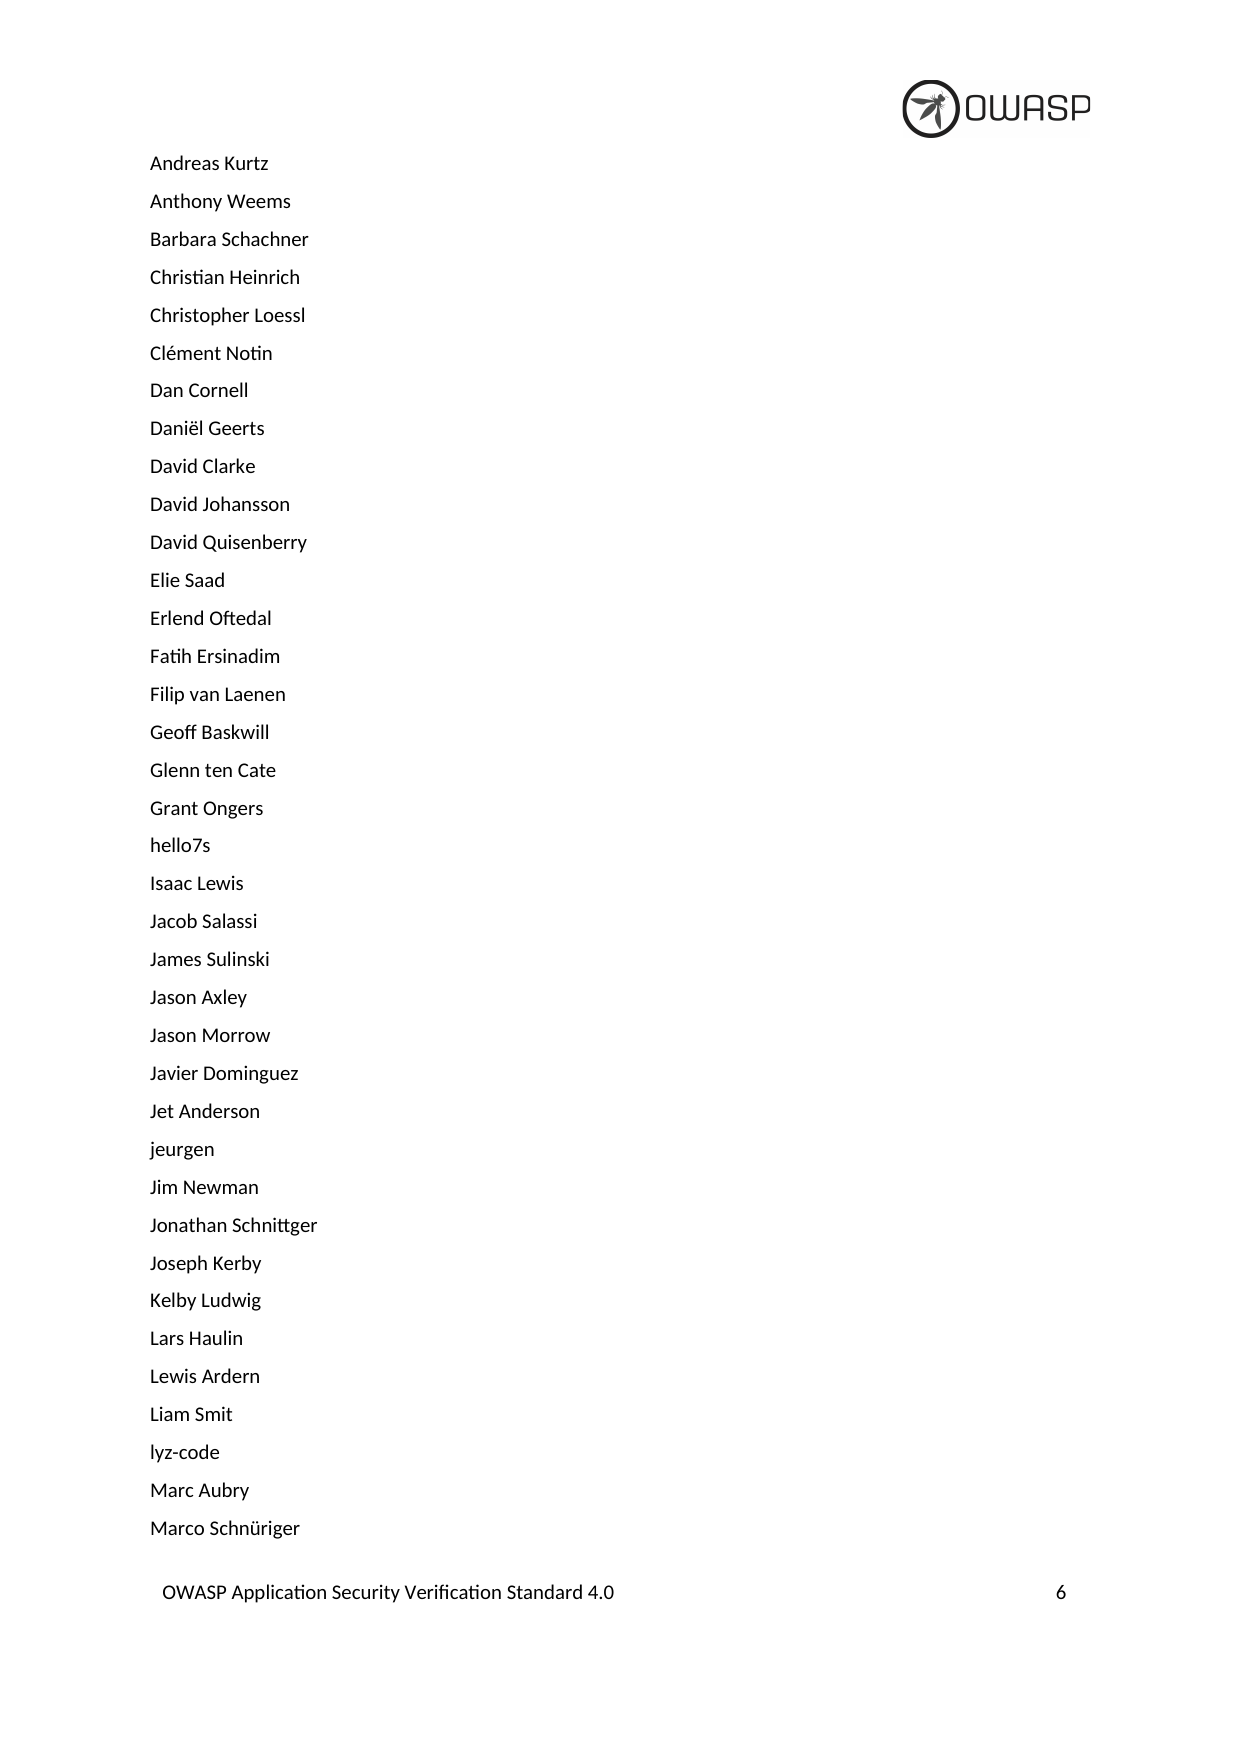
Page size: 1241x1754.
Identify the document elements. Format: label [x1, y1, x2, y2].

picture [902, 80, 1091, 138]
